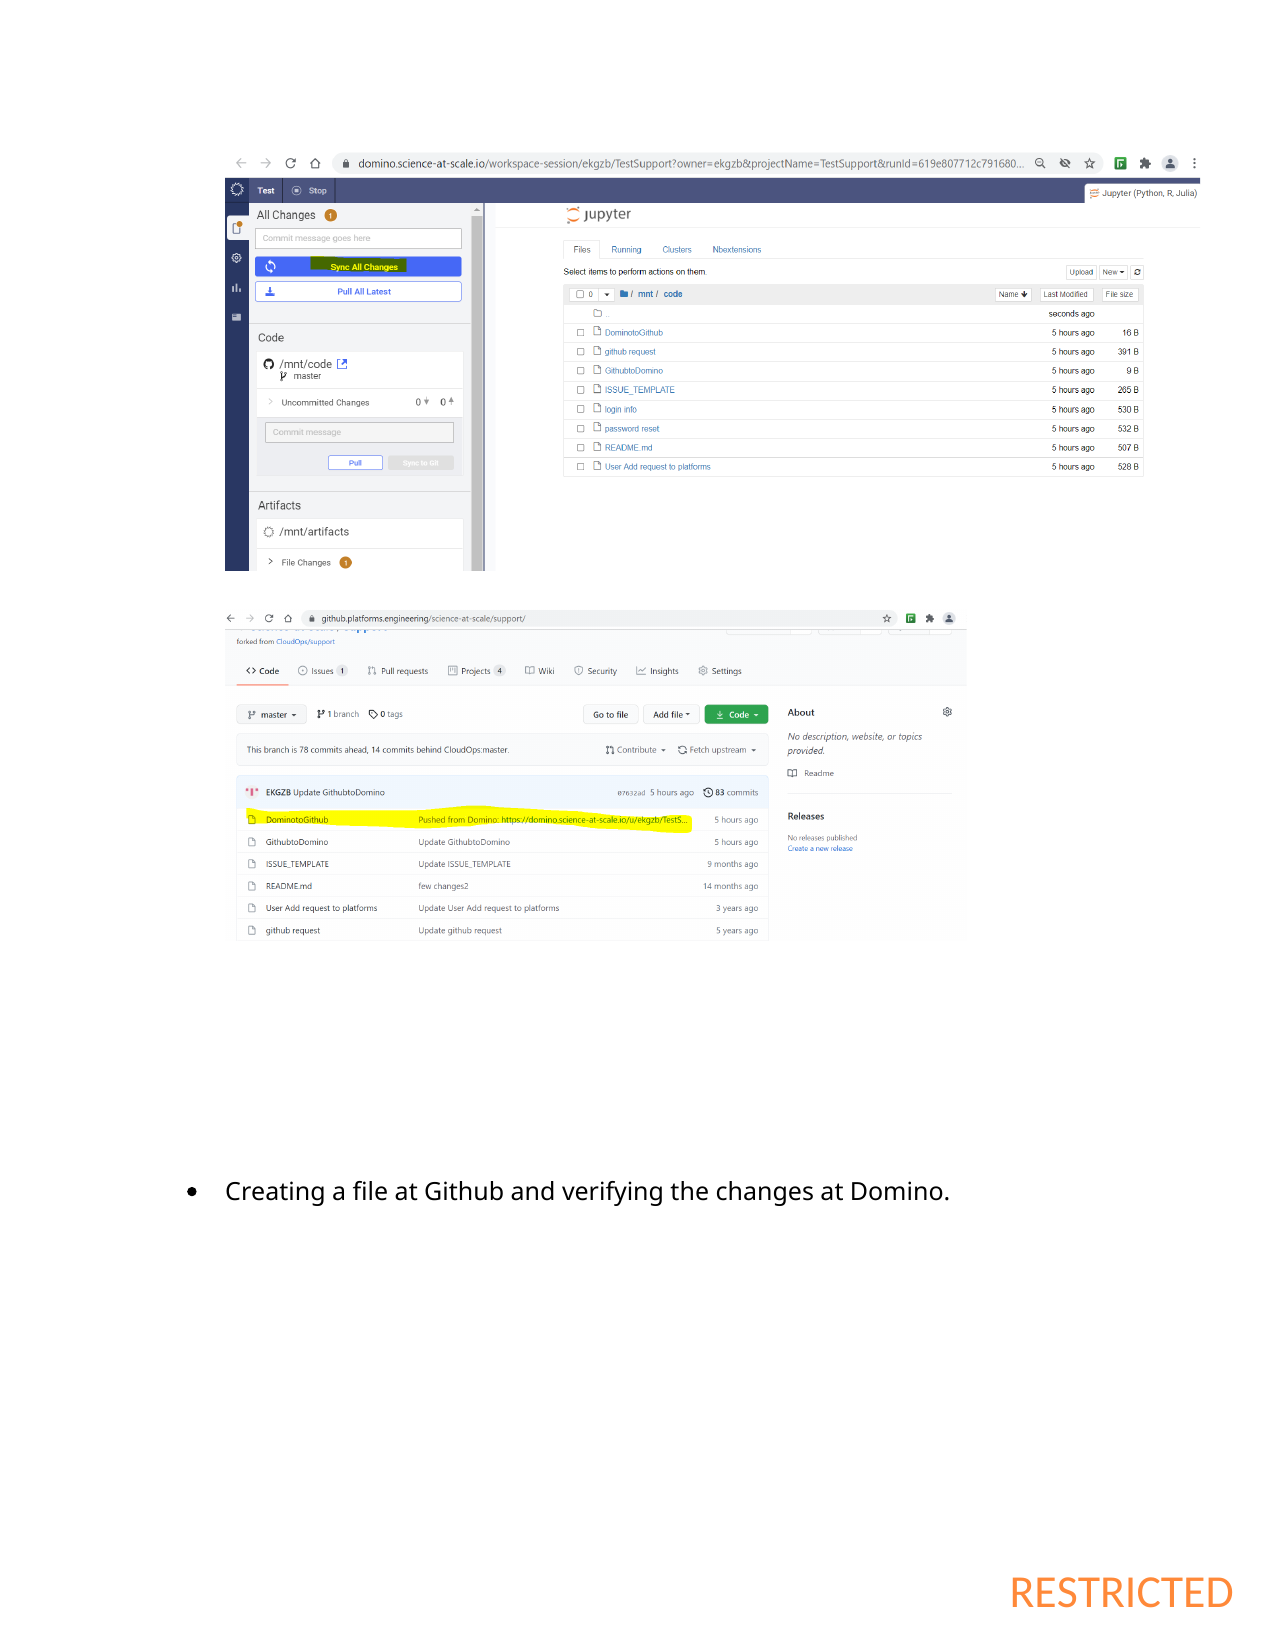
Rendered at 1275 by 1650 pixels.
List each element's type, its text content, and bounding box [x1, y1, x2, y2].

list Creating a file at Github and verifying the changes at Domino. [187, 1174, 1125, 1208]
picture [225, 150, 1200, 571]
picture [225, 609, 967, 941]
